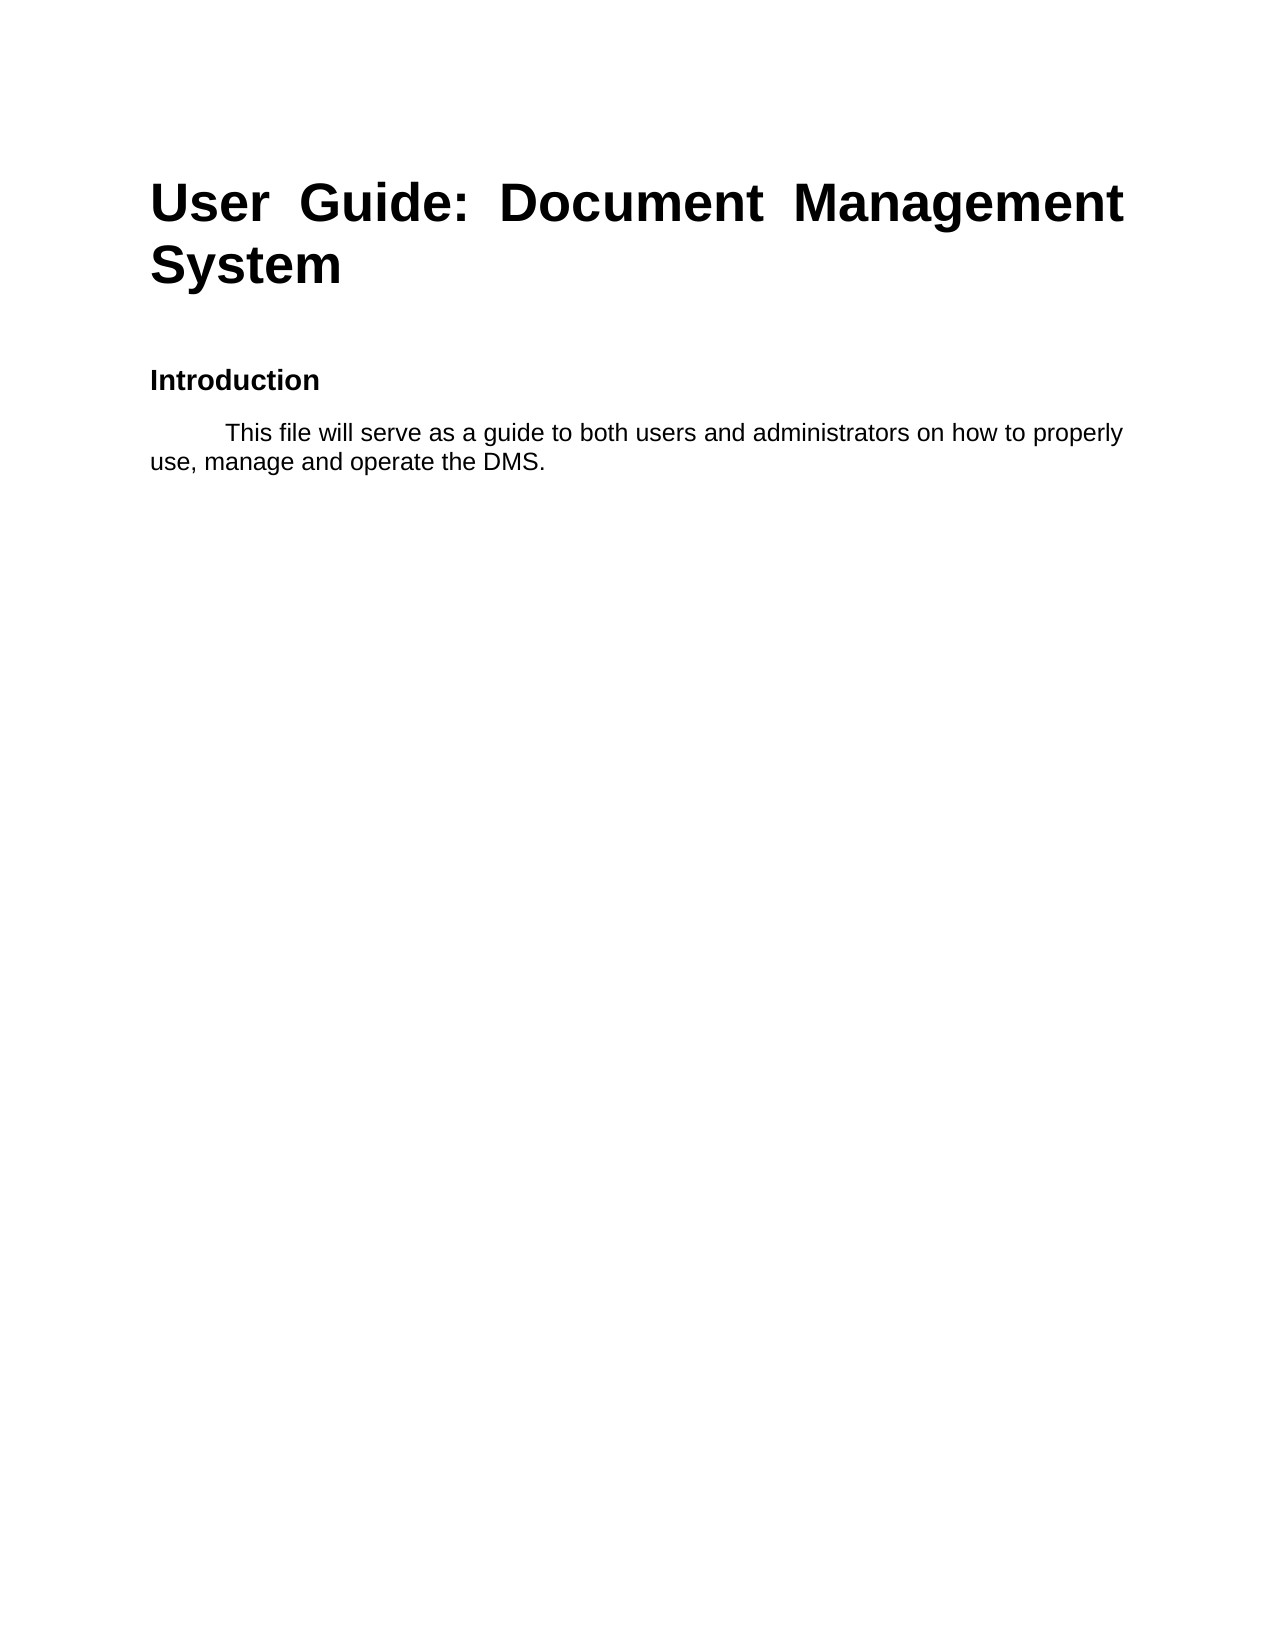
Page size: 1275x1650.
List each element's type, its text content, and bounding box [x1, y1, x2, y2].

text Introduction [150, 363, 1125, 397]
title User Guide: Document Management System [150, 171, 1125, 295]
text This file will serve as a guide to both users and administrators on how to properly use, manage and operate the DMS. [150, 418, 1125, 475]
